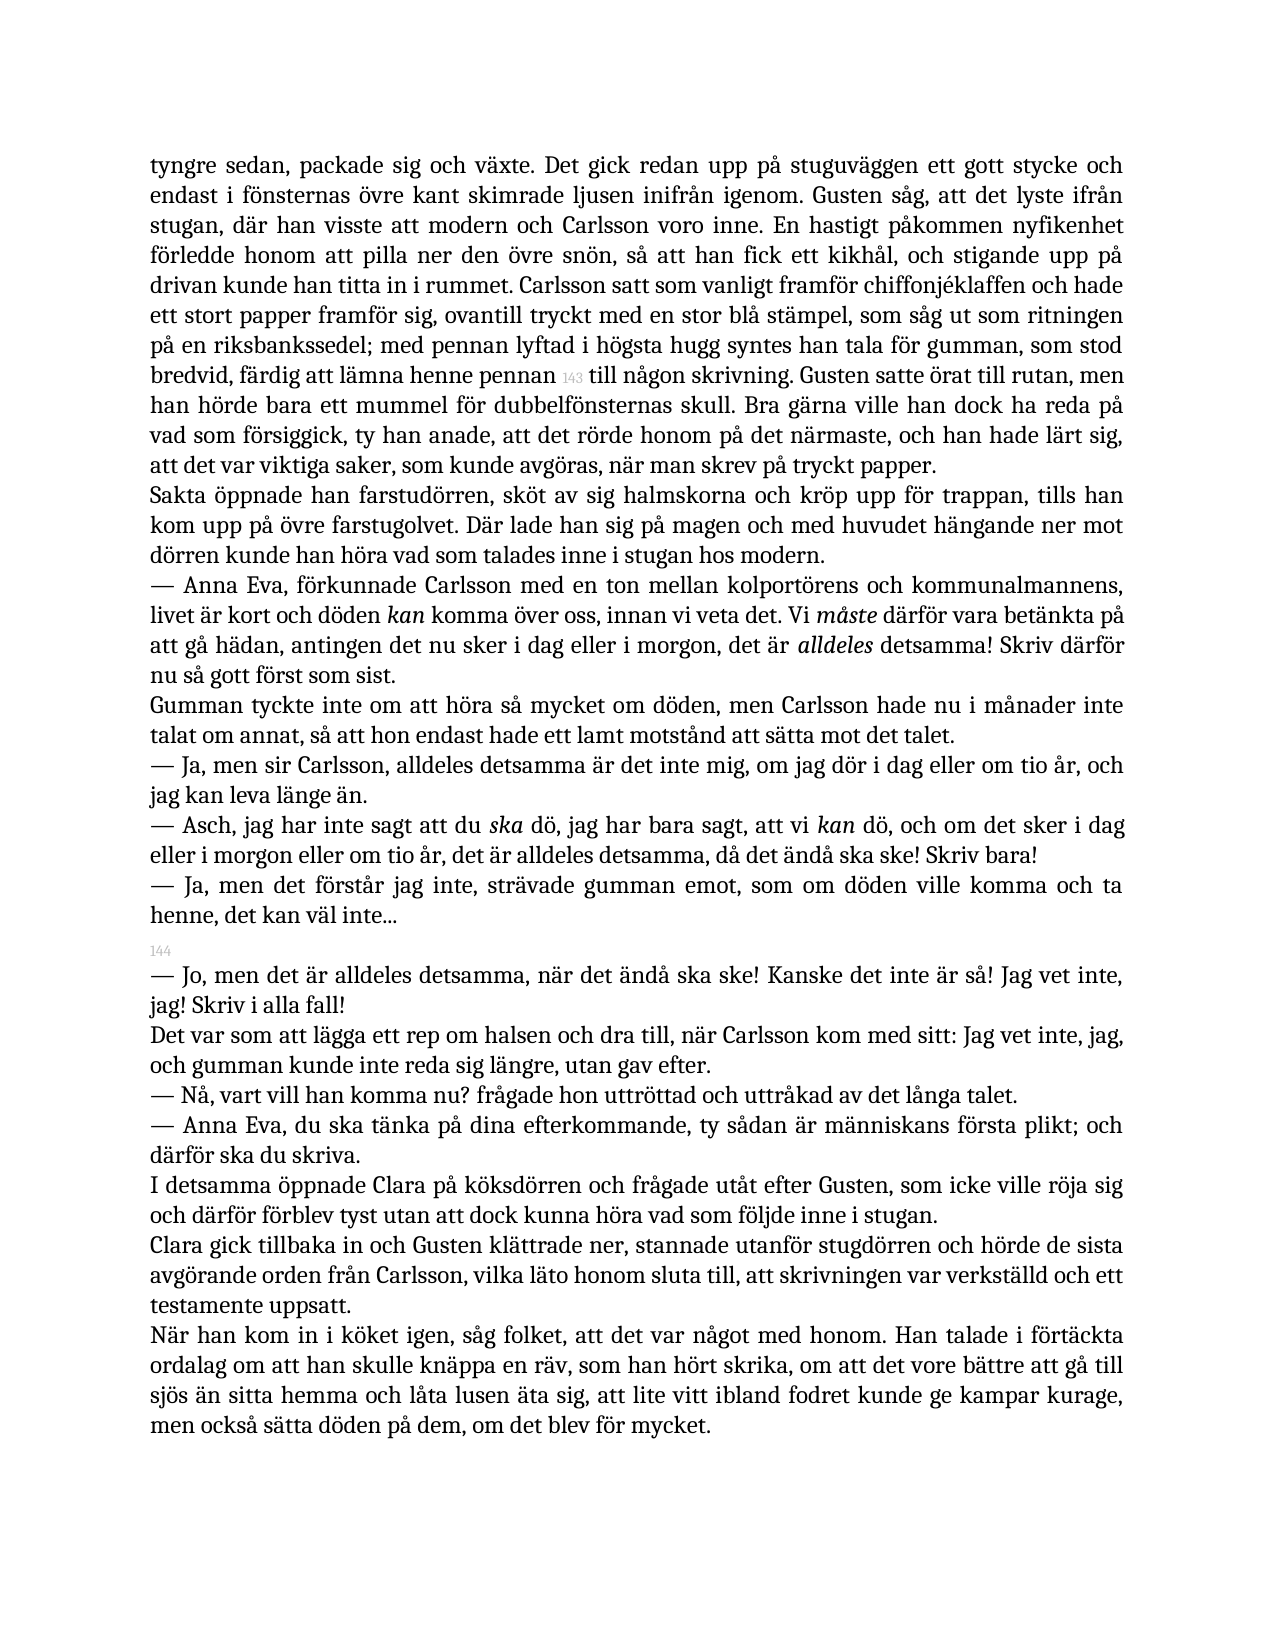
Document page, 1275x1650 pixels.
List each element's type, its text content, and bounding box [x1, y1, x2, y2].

text — Ja, men det förstår jag inte, strävade gumman emot, som om döden ville komma och ta henne, det kan väl inte... [150, 870, 1125, 930]
text När han kom in i köket igen, såg folket, att det var något med honom. Han talade i förtäckta ordalag om att han skulle knäppa en räv, som han hört skrika, om att det vore bättre att gå till sjös än sitta hemma och låta lusen äta sig, att lite vitt ibland fodret kunde ge kampar kurage, men också sätta döden på dem, om det blev för mycket. [150, 1320, 1125, 1440]
text 144 [150, 930, 1125, 960]
text — Jo, men det är alldeles detsamma, när det ändå ska ske! Kanske det inte är så! Jag vet inte, jag! Skriv i alla fall! [150, 960, 1125, 1020]
text — Anna Eva, förkunnade Carlsson med en ton mellan kolportörens och kommunalmannens, livet är kort och döden kan komma över oss, innan vi veta det. Vi måste därför vara betänkta på att gå hädan, antingen det nu sker i dag eller i morgon, det är alldeles detsamma! Skriv därför nu så gott först som sist. [150, 570, 1125, 690]
text — Ja, men sir Carlsson, alldeles detsamma är det inte mig, om jag dör i dag eller om tio år, och jag kan leva länge än. [150, 750, 1125, 810]
text Sakta öppnade han farstudörren, sköt av sig halmskorna och kröp upp för trappan, tills han kom upp på övre farstugolvet. Där lade han sig på magen och med huvudet hängande ner mot dörren kunde han höra vad som talades inne i stugan hos modern. [150, 480, 1125, 570]
text Gumman tyckte inte om att höra så mycket om döden, men Carlsson hade nu i månader inte talat om annat, så att hon endast hade ett lamt motstånd att sätta mot det talet. [150, 690, 1125, 750]
text — Anna Eva, du ska tänka på dina efterkommande, ty sådan är människans första plikt; och därför ska du skriva. [150, 1110, 1125, 1170]
text — Nå, vart vill han komma nu? frågade hon uttröttad och uttråkad av det långa talet. [150, 1080, 1125, 1110]
text Clara gick tillbaka in och Gusten klättrade ner, stannade utanför stugdörren och hörde de sista avgörande orden från Carlsson, vilka läto honom sluta till, att skrivningen var verkställd och ett testamente uppsatt. [150, 1230, 1125, 1320]
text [150, 150, 1125, 480]
text — Asch, jag har inte sagt att du ska dö, jag har bara sagt, att vi kan dö, och om det sker i dag eller i morgon eller om tio år, det är alldeles detsamma, då det ändå ska ske! Skriv bara! [150, 810, 1125, 870]
text Det var som att lägga ett rep om halsen och dra till, när Carlsson kom med sitt: Jag vet inte, jag, och gumman kunde inte reda sig längre, utan gav efter. [150, 1020, 1125, 1080]
text I detsamma öppnade Clara på köksdörren och frågade utåt efter Gusten, som icke ville röja sig och därför förblev tyst utan att dock kunna höra vad som följde inne i stugan. [150, 1170, 1125, 1230]
